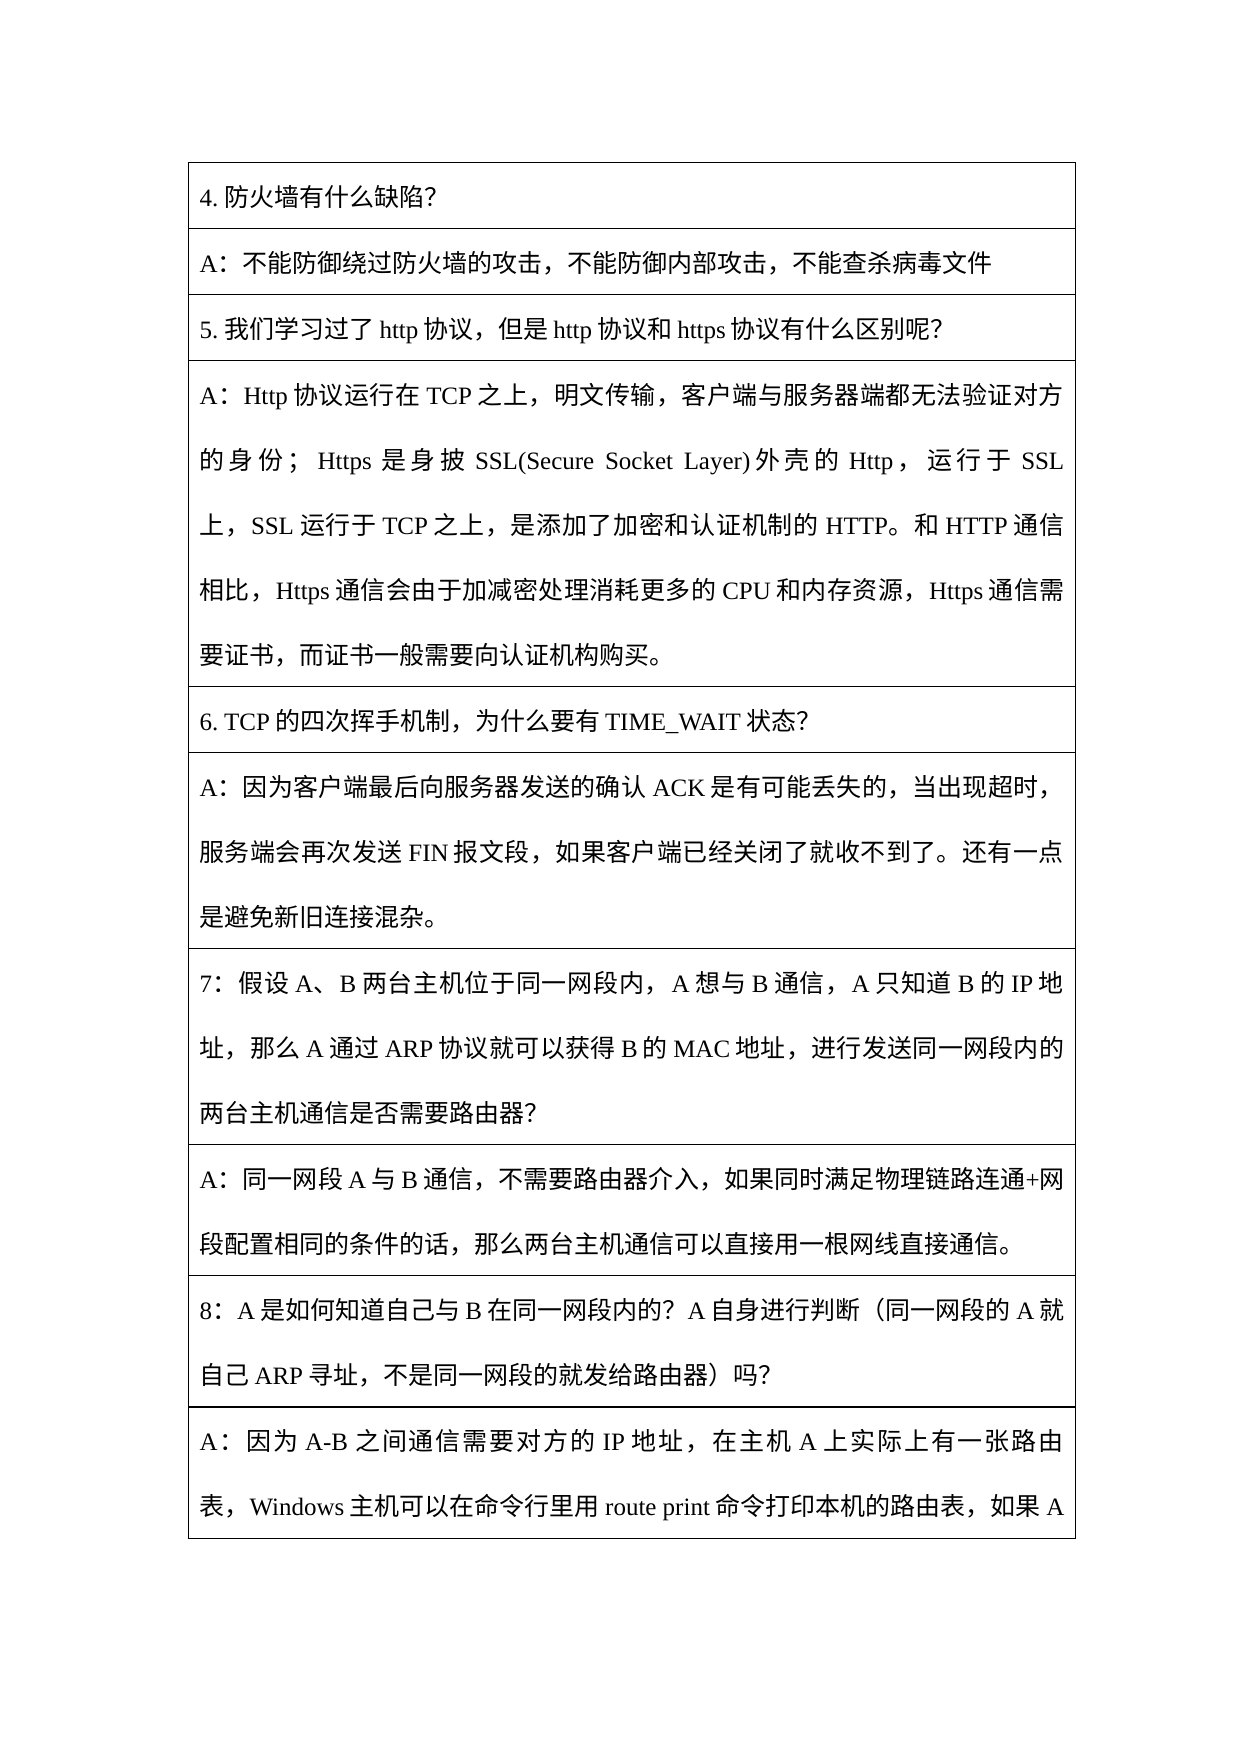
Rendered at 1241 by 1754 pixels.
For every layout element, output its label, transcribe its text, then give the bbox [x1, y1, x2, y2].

table_cell 7：假设A、B两台主机位于同一网段内，A想与B通信，A只知道B的IP地址，那么A通过ARP协议就可以获得B的MAC地址，进行发送同一网段内的两台主机通信是否需要路由器？ [189, 949, 1075, 1144]
table_cell 5. 我们学习过了http协议，但是http协议和https协议有什么区别呢？ [189, 295, 1075, 360]
table_cell 8：A是如何知道自己与B在同一网段内的？A自身进行判断（同一网段的A就自己ARP寻址，不是同一网段的就发给路由器）吗？ [189, 1276, 1075, 1406]
table_cell 6. TCP的四次挥手机制，为什么要有TIME_WAIT状态？ [189, 687, 1075, 752]
table_cell A：因为客户端最后向服务器发送的确认ACK是有可能丢失的，当出现超时，服务端会再次发送FIN报文段，如果客户端已经关闭了就收不到了。还有一点是避免新旧连接混杂。 [189, 753, 1075, 948]
table_cell A：同一网段A与B通信，不需要路由器介入，如果同时满足物理链路连通+网段配置相同的条件的话，那么两台主机通信可以直接用一根网线直接通信。 [189, 1145, 1075, 1275]
table_cell A：不能防御绕过防火墙的攻击，不能防御内部攻击，不能查杀病毒文件 [189, 229, 1075, 294]
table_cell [189, 1408, 1075, 1537]
table_cell A：Http协议运行在TCP之上，明文传输，客户端与服务器端都无法验证对方的身份；Https是身披SSL(Secure Socket Layer)外壳的Http，运行于SSL上，SSL运行于TCP之上，是添加了加密和认证机制的HTTP。和HTTP通信相比，Https通信会由于加减密处理消耗更多的CPU和内存资源，Https通信需要证书，而证书一般需要向认证机构购买。 [189, 361, 1075, 686]
table_cell 4. 防火墙有什么缺陷？ [189, 163, 1075, 228]
